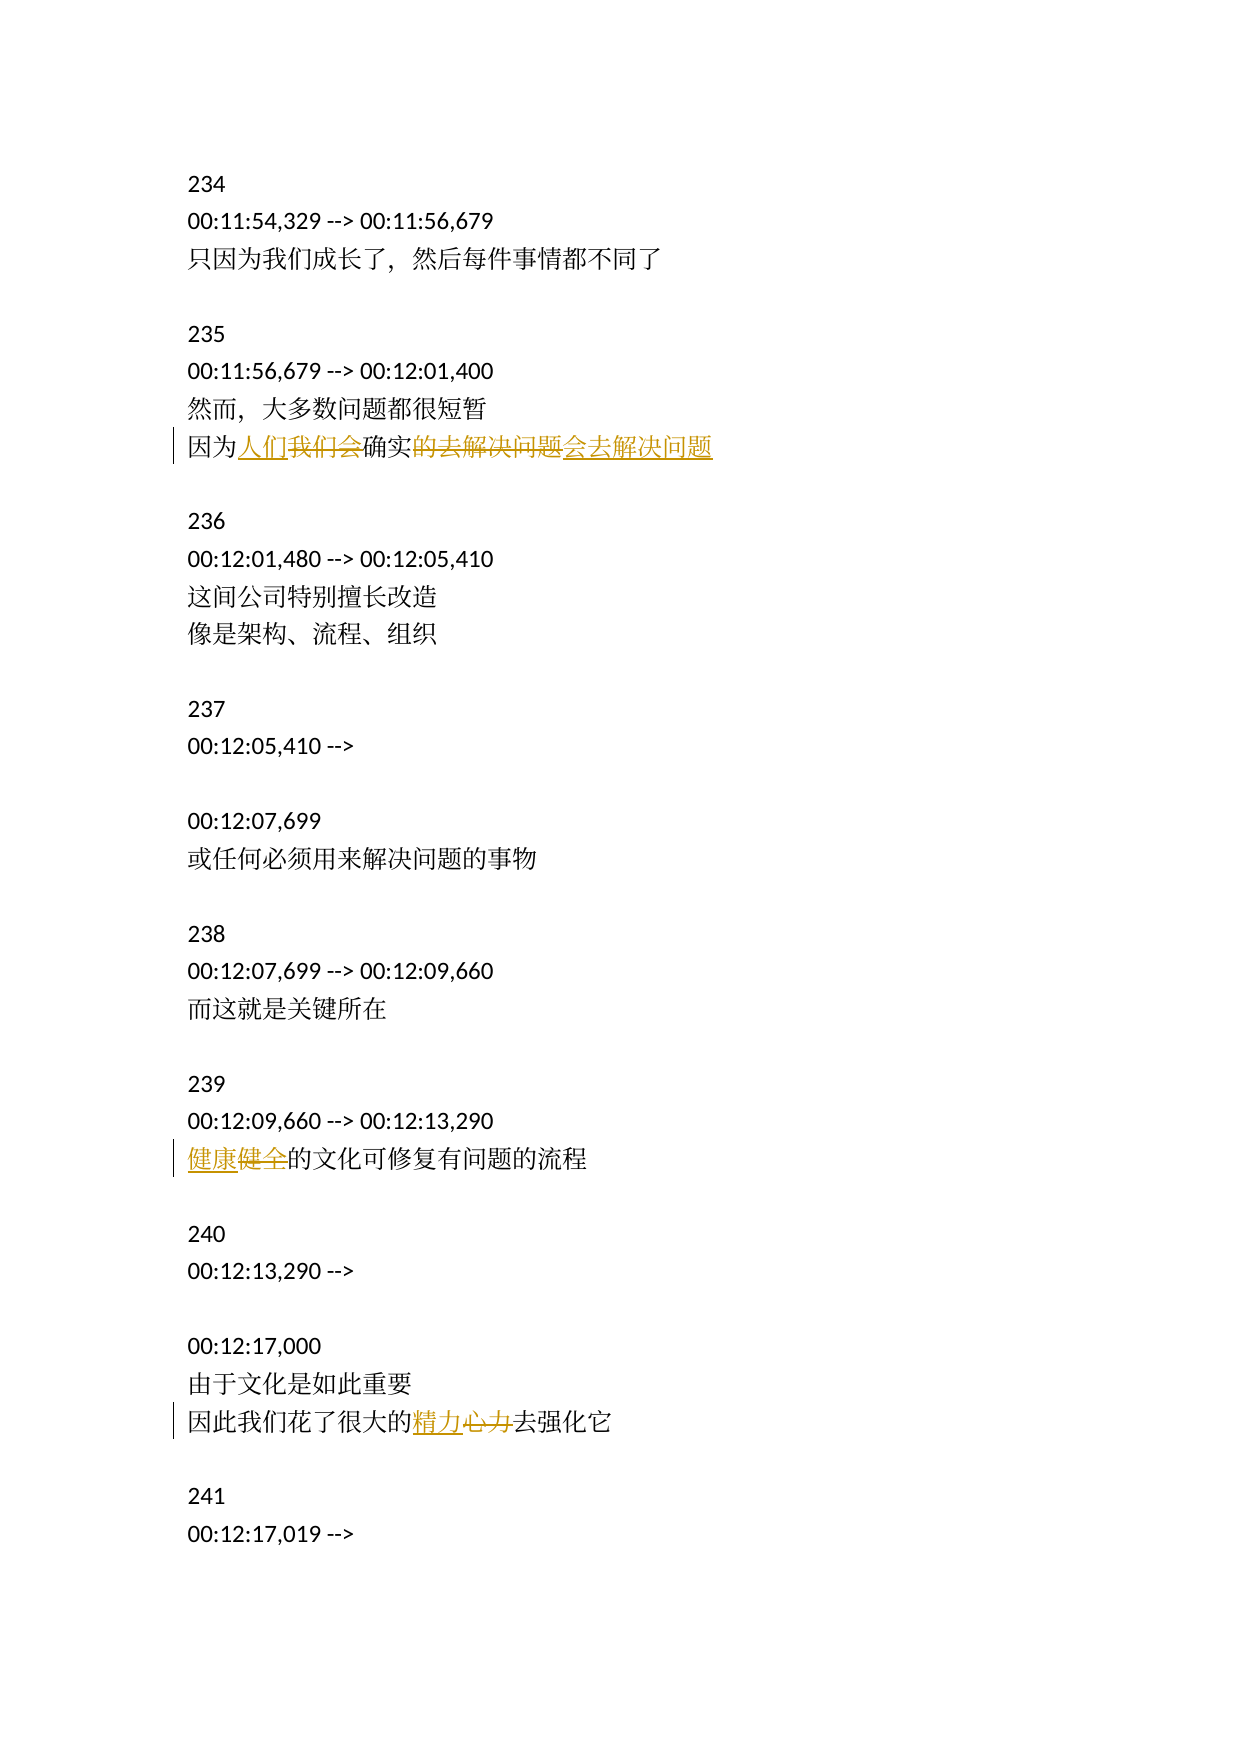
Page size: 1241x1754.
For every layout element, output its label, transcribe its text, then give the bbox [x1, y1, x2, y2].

text 然而，大多数问题都很短暂 [187, 389, 1053, 427]
text 00:12:13,290 --> [187, 1252, 1053, 1327]
text 234 [187, 164, 1053, 202]
text 00:12:07,699 [187, 802, 1053, 839]
text 因此我们花了很大的去强化它 [187, 1402, 1053, 1439]
text 像是架构、流程、组织 [187, 614, 1053, 652]
text 238 [187, 914, 1053, 952]
text 237 [187, 689, 1053, 727]
text 或任何必须用来解决问题的事物 [187, 839, 1053, 877]
text 00:12:07,699 --> 00:12:09,660 [187, 952, 1053, 989]
text 00:12:17,000 [187, 1327, 1053, 1364]
text 00:12:05,410 --> [187, 727, 1053, 802]
text 只因为我们成长了，然后每件事情都不同了 [187, 239, 1053, 277]
text 00:11:54,329 --> 00:11:56,679 [187, 202, 1053, 239]
text 00:12:17,019 --> [187, 1514, 1053, 1589]
text 241 [187, 1477, 1053, 1514]
text 239 [187, 1064, 1053, 1102]
text 00:12:09,660 --> 00:12:13,290 [187, 1102, 1053, 1139]
text 的文化可修复有问题的流程 [187, 1139, 1053, 1177]
text 235 [187, 314, 1053, 352]
text 因为确实 [187, 427, 1053, 464]
text 00:12:01,480 --> 00:12:05,410 [187, 539, 1053, 577]
text 240 [187, 1214, 1053, 1252]
text 由于文化是如此重要 [187, 1364, 1053, 1402]
text 而这就是关键所在 [187, 989, 1053, 1027]
text 00:11:56,679 --> 00:12:01,400 [187, 352, 1053, 389]
text 236 [187, 502, 1053, 539]
text 这间公司特别擅长改造 [187, 577, 1053, 614]
